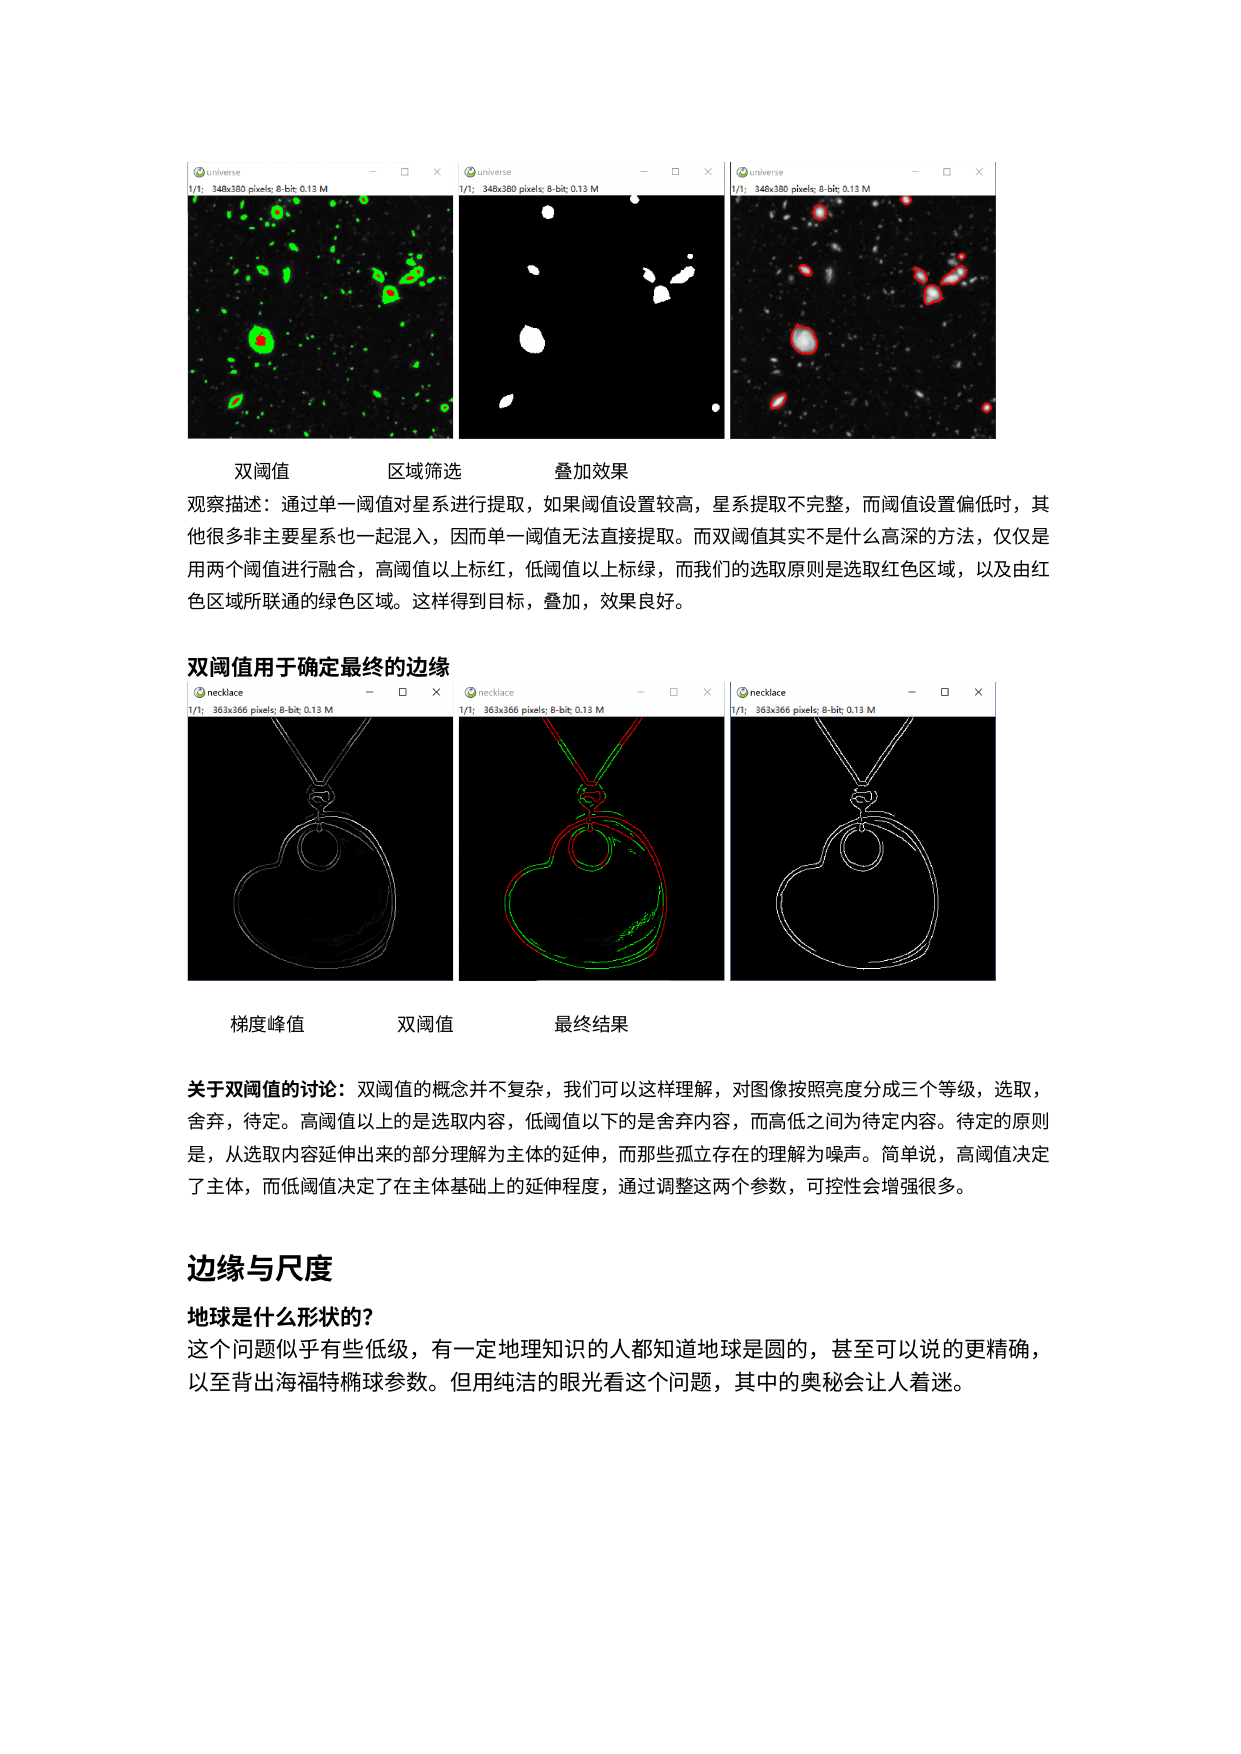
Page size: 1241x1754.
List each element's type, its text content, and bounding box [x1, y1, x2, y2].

text 双阈值 区域筛选 叠加效果 [187, 454, 1053, 487]
picture [730, 162, 996, 439]
text 这个问题似乎有些低级，有一定地理知识的人都知道地球是圆的，甚至可以说的更精确，以至背出海福特椭球参数。但用纯洁的眼光看这个问题，其中的奥秘会让人着迷。 [187, 1332, 1053, 1397]
picture [187, 162, 454, 439]
text 边缘与尺度 [187, 1234, 1053, 1299]
picture [730, 682, 996, 981]
picture [458, 682, 725, 981]
picture [458, 162, 725, 439]
text 双阈值用于确定最终的边缘 [187, 649, 1053, 682]
picture [187, 682, 454, 981]
text 观察描述：通过单一阈值对星系进行提取，如果阈值设置较高，星系提取不完整，而阈值设置偏低时，其他很多非主要星系也一起混入，因而单一阈值无法直接提取。而双阈值其实不是什么高深的方法，仅仅是用两个阈值进行融合，高阈值以上标红，低阈值以上标绿，而我们的选取原则是选取红色区域，以及由红色区域所联通的绿色区域。这样得到目标，叠加，效果良好。 [187, 487, 1053, 617]
text 关于双阈值的讨论：双阈值的概念并不复杂，我们可以这样理解，对图像按照亮度分成三个等级，选取，舍弃，待定。高阈值以上的是选取内容，低阈值以下的是舍弃内容，而高低之间为待定内容。待定的原则是，从选取内容延伸出来的部分理解为主体的延伸，而那些孤立存在的理解为噪声。简单说，高阈值决定了主体，而低阈值决定了在主体基础上的延伸程度，通过调整这两个参数，可控性会增强很多。 [187, 1072, 1053, 1202]
text 地球是什么形状的？ [187, 1299, 1053, 1332]
text 梯度峰值 双阈值 最终结果 [187, 1007, 1053, 1039]
